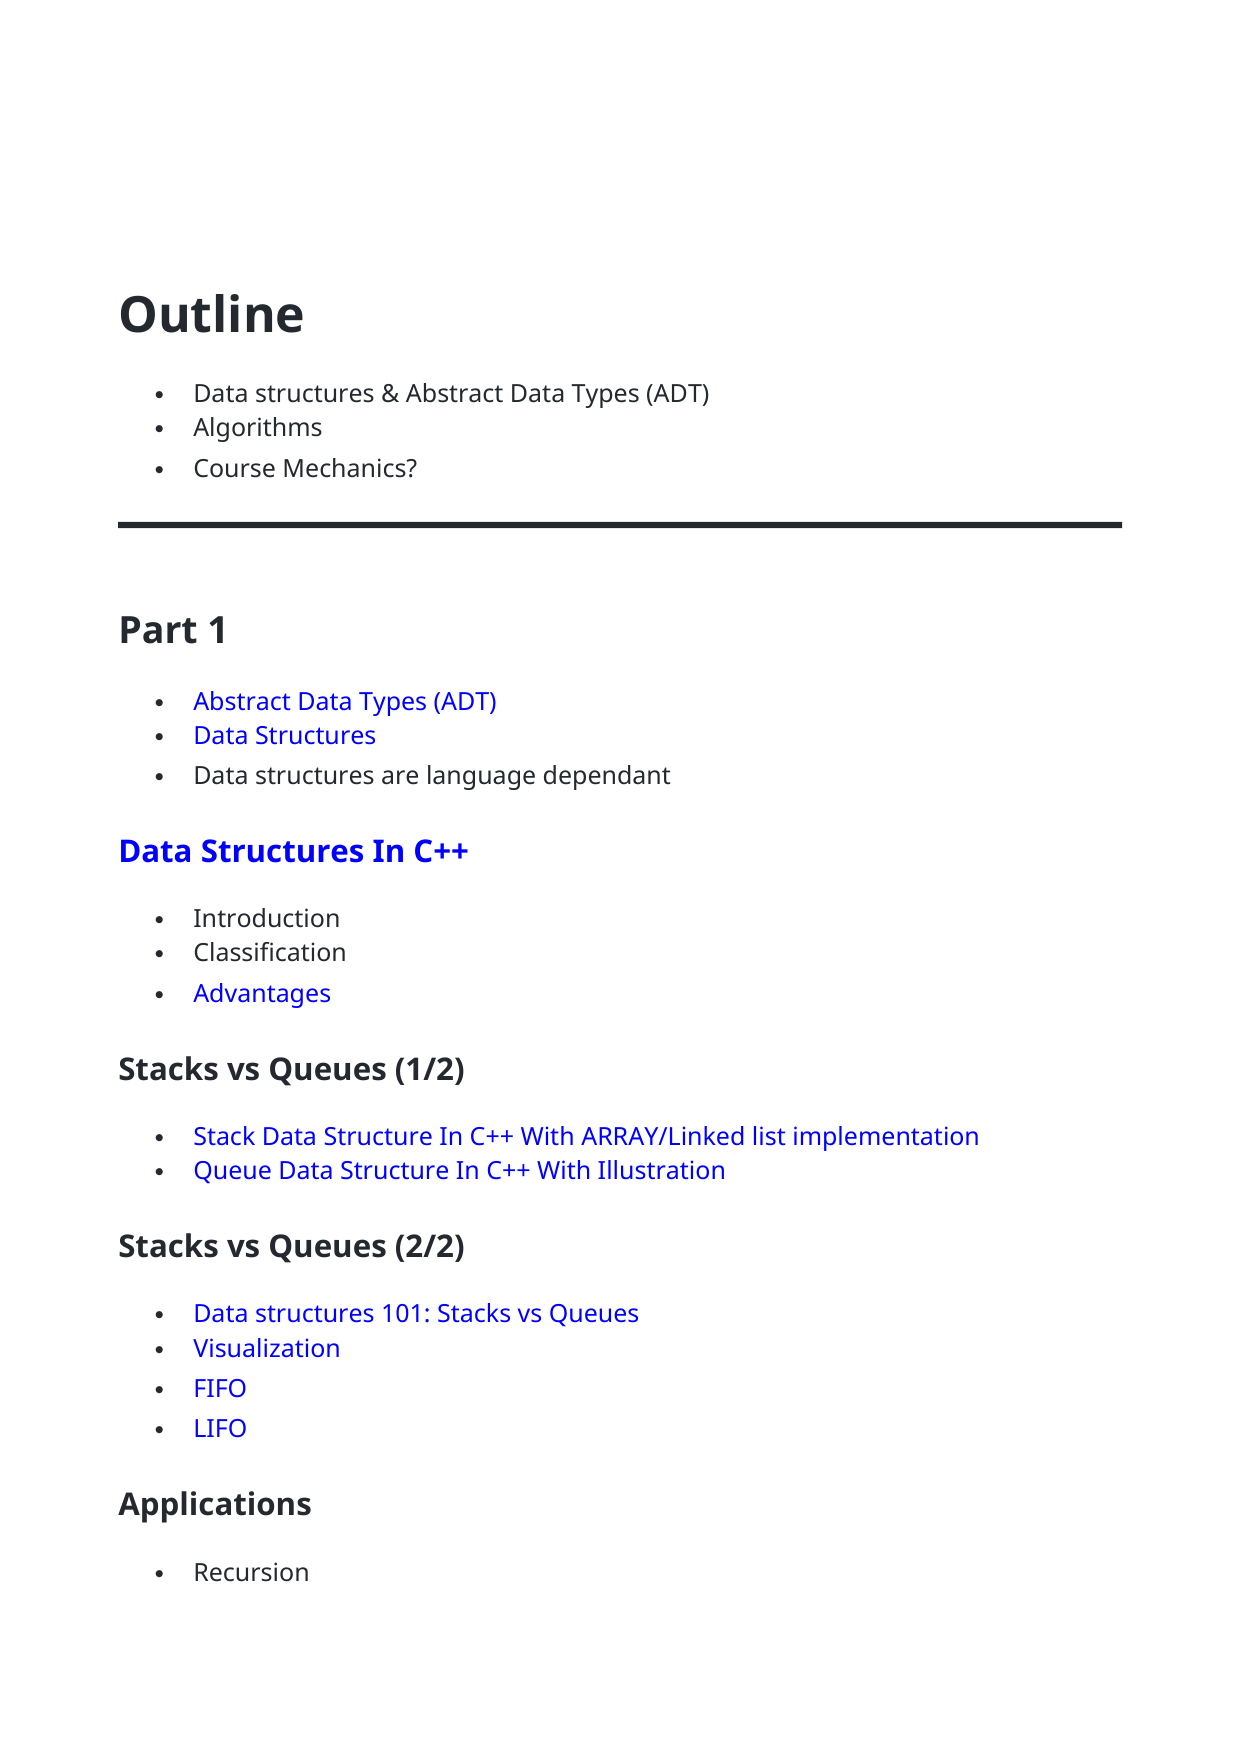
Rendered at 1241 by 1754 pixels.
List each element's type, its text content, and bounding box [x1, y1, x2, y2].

list Data structures are language dependant [156, 758, 1122, 792]
text Outline [118, 278, 1122, 347]
list Data structures 101: Stacks vs Queues [156, 1296, 1122, 1330]
text Stacks vs Queues (2/2) [118, 1224, 1122, 1267]
text Stacks vs Queues (1/2) [118, 1047, 1122, 1089]
list Advantages [156, 975, 1122, 1009]
list Stack Data Structure In C++ With ARRAY/Linked list implementation [156, 1119, 1122, 1153]
list Visualization [156, 1330, 1122, 1364]
list Classification [156, 935, 1122, 969]
list Introduction [156, 901, 1122, 935]
list Data structures & Abstract Data Types (ADT) [156, 376, 1122, 410]
list Algorithms [156, 410, 1122, 444]
list Data Structures [156, 717, 1122, 751]
list Queue Data Structure In C++ With Illustration [156, 1153, 1122, 1187]
text Applications [118, 1482, 1122, 1525]
text Part 1 [118, 603, 1122, 654]
list FIFO [156, 1371, 1122, 1404]
list Course Mechanics? [156, 450, 1122, 484]
list Abstract Data Types (ADT) [156, 683, 1122, 717]
text Data Structures In C++ [118, 829, 1122, 872]
list LIFO [156, 1411, 1122, 1445]
list Recursion [156, 1554, 1122, 1588]
